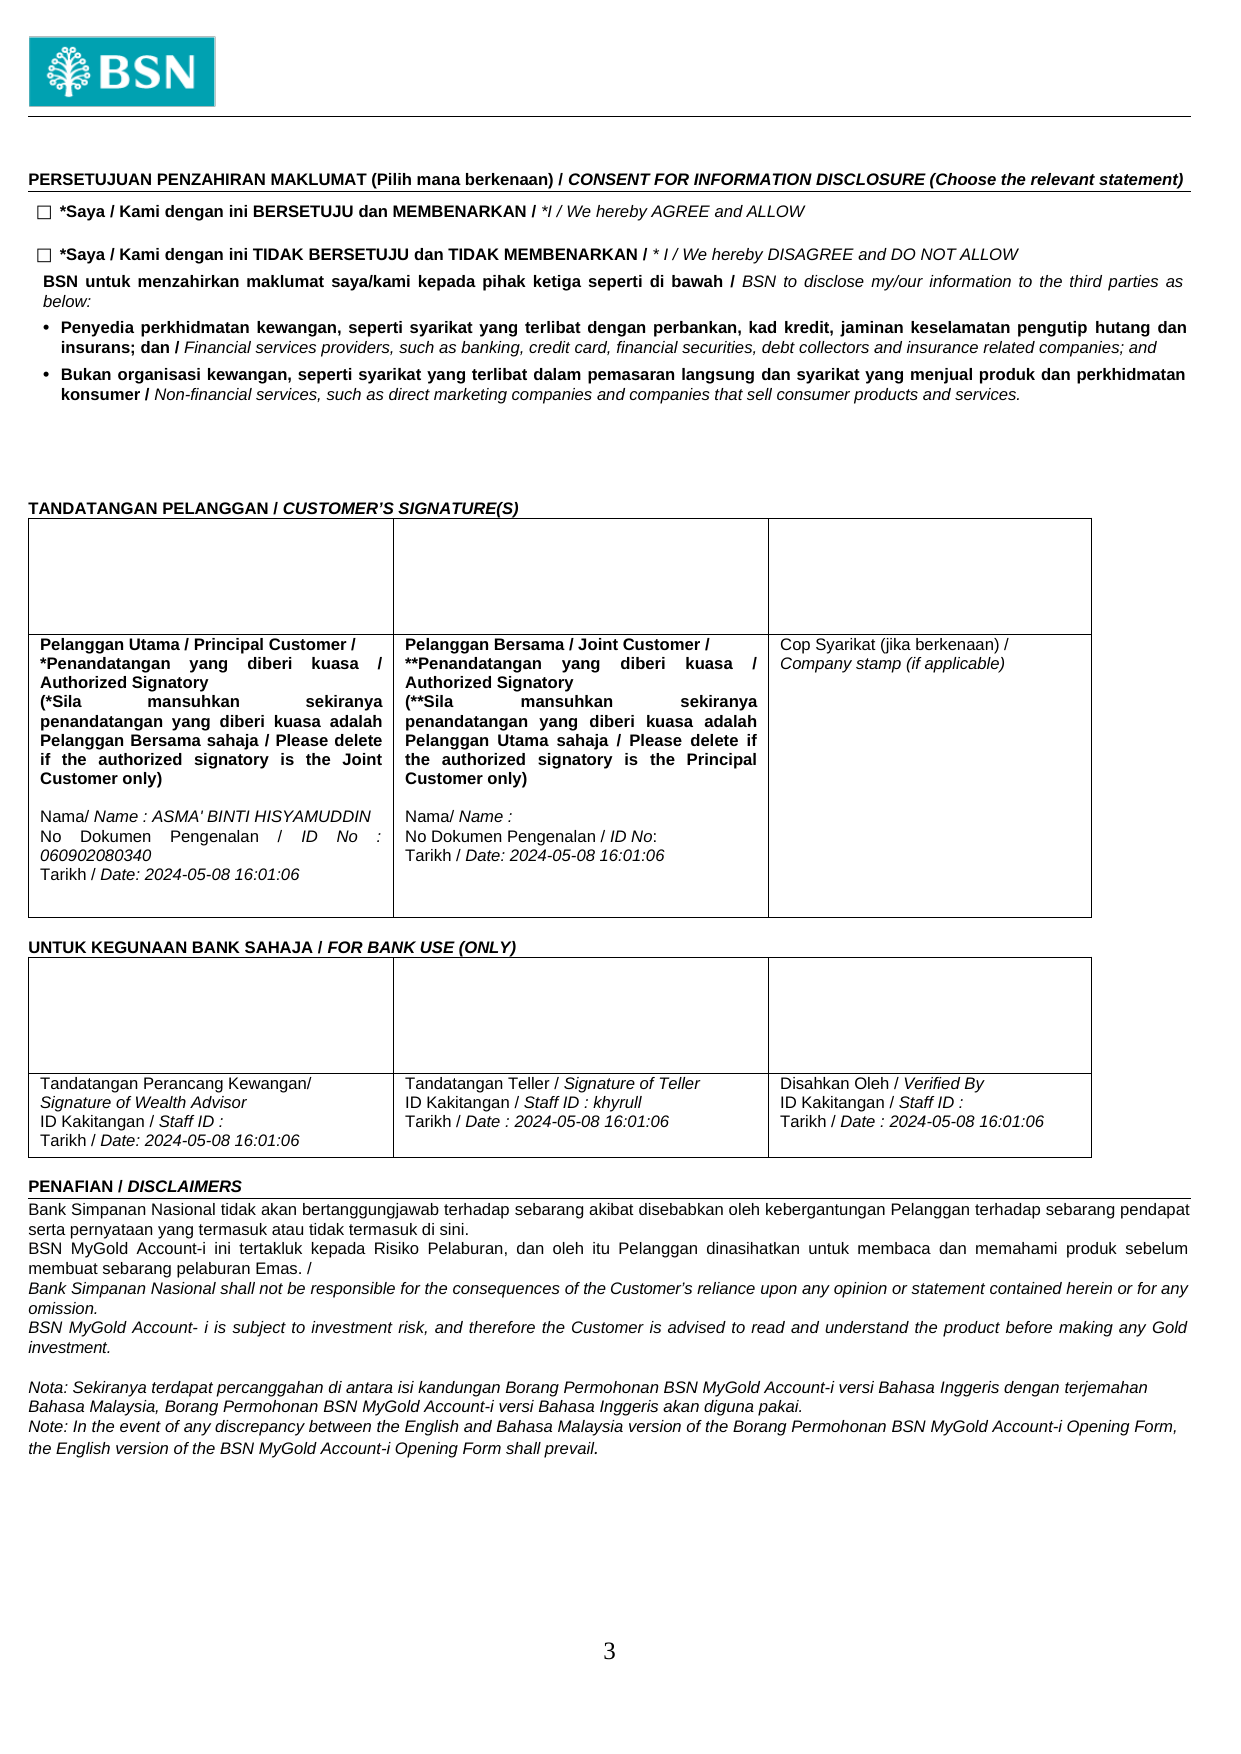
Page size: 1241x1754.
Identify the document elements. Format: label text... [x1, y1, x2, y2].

list Bukan organisasi kewangan, seperti syarikat yang terlibat dalam pemasaran langsung dan syarikat yang menjual produk dan perkhidmatan konsumer / Non-financial services, such as direct marketing companies and companies that sell consumer products and services. [43, 364, 1187, 404]
table_cell Tandatangan Perancang Kewangan/ Signature of Wealth Advisor ID Kakitangan / Staff ID : Tarikh / Date: 2024-05-08 16:01:06 [29, 1074, 393, 1157]
list Penyedia perkhidmatan kewangan, seperti syarikat yang terlibat dengan perbankan, kad kredit, jaminan keselamatan pengutip hutang dan insurans; dan / Financial services providers, such as banking, credit card, financial securities, debt collectors and insurance related companies; and [43, 317, 1187, 357]
table_cell Disahkan Oleh / Verified By ID Kakitangan / Staff ID : Tarikh / Date : 2024-05-08 16:01:06 [769, 1074, 1091, 1157]
table_cell Cop Syarikat (jika berkenaan) / Company stamp (if applicable) [769, 635, 1091, 917]
text Note: In the event of any discrepancy between the English and Bahasa Malaysia version of the Borang Permohonan BSN MyGold Account-i Opening Form, the English version of the BSN MyGold Account-i Opening Form shall prevail. [28, 1417, 1187, 1459]
table_cell Tandatangan Teller / Signature of Teller ID Kakitangan / Staff ID : khyrull Tarikh / Date : 2024-05-08 16:01:06 [394, 1074, 768, 1157]
table_header [769, 519, 1091, 634]
text TANDATANGAN PELANGGAN / CUSTOMER’S SIGNATURE(S) [28, 498, 1191, 518]
table_cell Pelanggan Utama / Principal Customer / *Penandatangan yang diberi kuasa / Authorized Signatory (*Sila mansuhkan sekiranya penandatangan yang diberi kuasa adalah Pelanggan Bersama sahaja / Please delete if the authorized signatory is the Joint Customer only) Nama/ Name : ASMA' BINTI HISYAMUDDIN No Dokumen Pengenalan / ID No : 060902080340 Tarikh / Date: 2024-05-08 16:01:06 [29, 635, 393, 917]
text UNTUK KEGUNAAN BANK SAHAJA / FOR BANK USE (ONLY) [28, 937, 1191, 957]
text Bank Simpanan Nasional tidak akan bertanggungjawab terhadap sebarang akibat disebabkan oleh kebergantungan Pelanggan terhadap sebarang pendapat serta pernyataan yang termasuk atau tidak termasuk di sini. [28, 1199, 1190, 1238]
text BSN MyGold Account- i is subject to investment risk, and therefore the Customer is advised to read and understand the product before making any Gold investment. [28, 1318, 1190, 1357]
text BSN MyGold Account-i ini tertakluk kepada Risiko Pelaburan, dan oleh itu Pelanggan dinasihatkan untuk membaca dan memahami produk sebelum membuat sebarang pelaburan Emas. / [28, 1239, 1190, 1278]
table_header [394, 958, 768, 1073]
text PERSETUJUAN PENZAHIRAN MAKLUMAT (Pilih mana berkenaan) / CONSENT FOR INFORMATION DISCLOSURE (Choose the relevant statement) [28, 170, 1191, 191]
table_cell Pelanggan Bersama / Joint Customer / **Penandatangan yang diberi kuasa / Authorized Signatory (**Sila mansuhkan sekiranya penandatangan yang diberi kuasa adalah Pelanggan Utama sahaja / Please delete if the authorized signatory is the Principal Customer only) Nama/ Name : No Dokumen Pengenalan / ID No: Tarikh / Date: 2024-05-08 16:01:06 [394, 635, 768, 917]
list *Saya / Kami dengan ini BERSETUJU dan MEMBENARKAN / *I / We hereby AGREE and ALLOW [36, 199, 1191, 223]
picture [28, 30, 227, 114]
table_header [29, 958, 393, 1073]
text BSN untuk menzahirkan maklumat saya/kami kepada pihak ketiga seperti di bawah / BSN to disclose my/our information to the third parties as below: [43, 272, 1187, 311]
text Bank Simpanan Nasional shall not be responsible for the consequences of the Customer’s reliance upon any opinion or statement contained herein or for any omission. [28, 1279, 1190, 1318]
table_header [394, 519, 768, 634]
table_header [769, 958, 1091, 1073]
list *Saya / Kami dengan ini TIDAK BERSETUJU dan TIDAK MEMBENARKAN / * I / We hereby DISAGREE and DO NOT ALLOW [36, 242, 1191, 266]
table_header [29, 519, 393, 634]
text Nota: Sekiranya terdapat percanggahan di antara isi kandungan Borang Permohonan BSN MyGold Account-i versi Bahasa Inggeris dengan terjemahan Bahasa Malaysia, Borang Permohonan BSN MyGold Account-i versi Bahasa Inggeris akan diguna pakai. [28, 1377, 1187, 1416]
text PENAFIAN / DISCLAIMERS [28, 1177, 1191, 1198]
